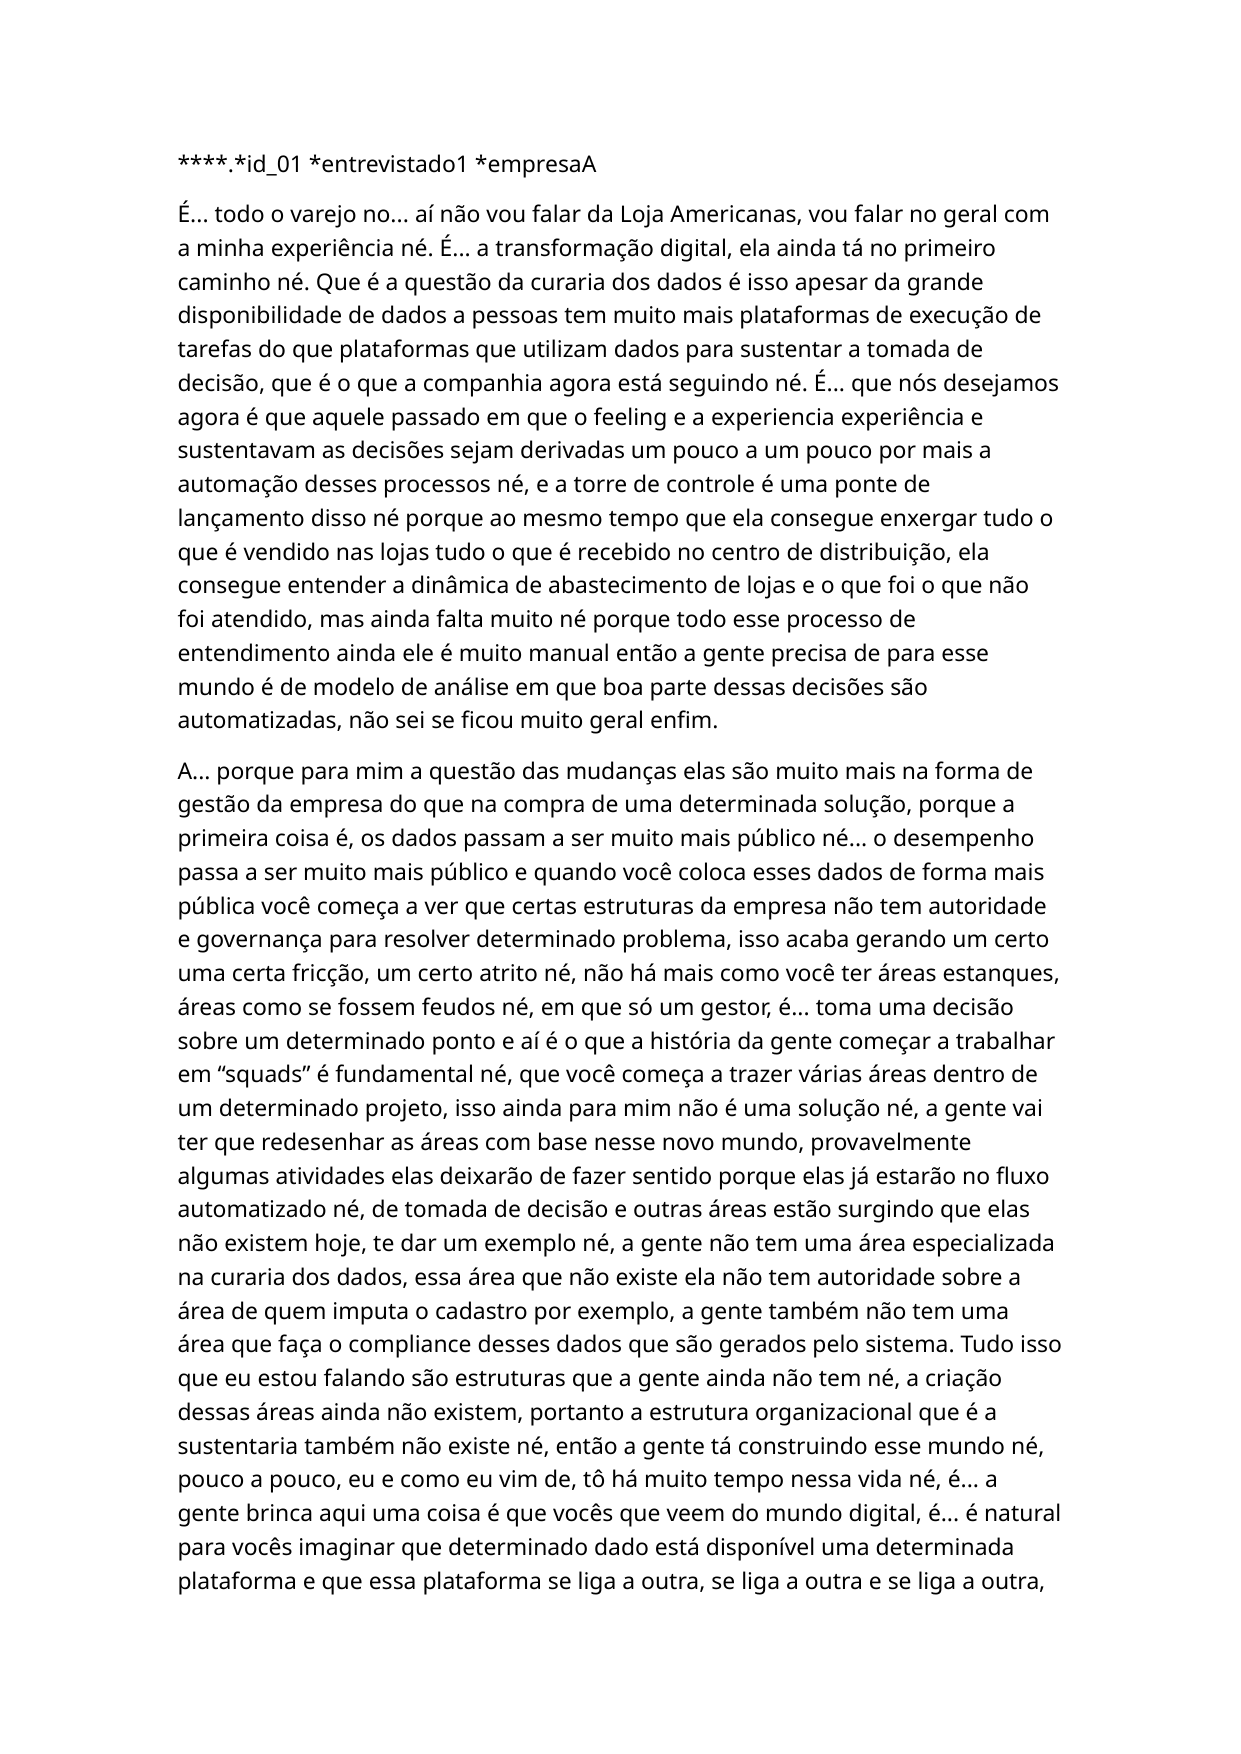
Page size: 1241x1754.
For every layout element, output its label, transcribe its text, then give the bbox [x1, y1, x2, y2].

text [177, 755, 1063, 1596]
text É... todo o varejo no... aí não vou falar da Loja Americanas, vou falar no geral com a minha experiência né. É... a transformação digital, ela ainda tá no primeiro caminho né. Que é a questão da curaria dos dados é isso apesar da grande disponibilidade de dados a pessoas tem muito mais plataformas de execução de tarefas do que plataformas que utilizam dados para sustentar a tomada de decisão, que é o que a companhia agora está seguindo né. É... que nós desejamos agora é que aquele passado em que o feeling e a experiencia experiência e sustentavam as decisões sejam derivadas um pouco a um pouco por mais a automação desses processos né, e a torre de controle é uma ponte de lançamento disso né porque ao mesmo tempo que ela consegue enxergar tudo o que é vendido nas lojas tudo o que é recebido no centro de distribuição, ela consegue entender a dinâmica de abastecimento de lojas e o que foi o que não foi atendido, mas ainda falta muito né porque todo esse processo de entendimento ainda ele é muito manual então a gente precisa de para esse mundo é de modelo de análise em que boa parte dessas decisões são automatizadas, não sei se ficou muito geral enfim. [177, 198, 1063, 736]
text ****.*id_01 *entrevistado1 *empresaA [177, 148, 1063, 179]
